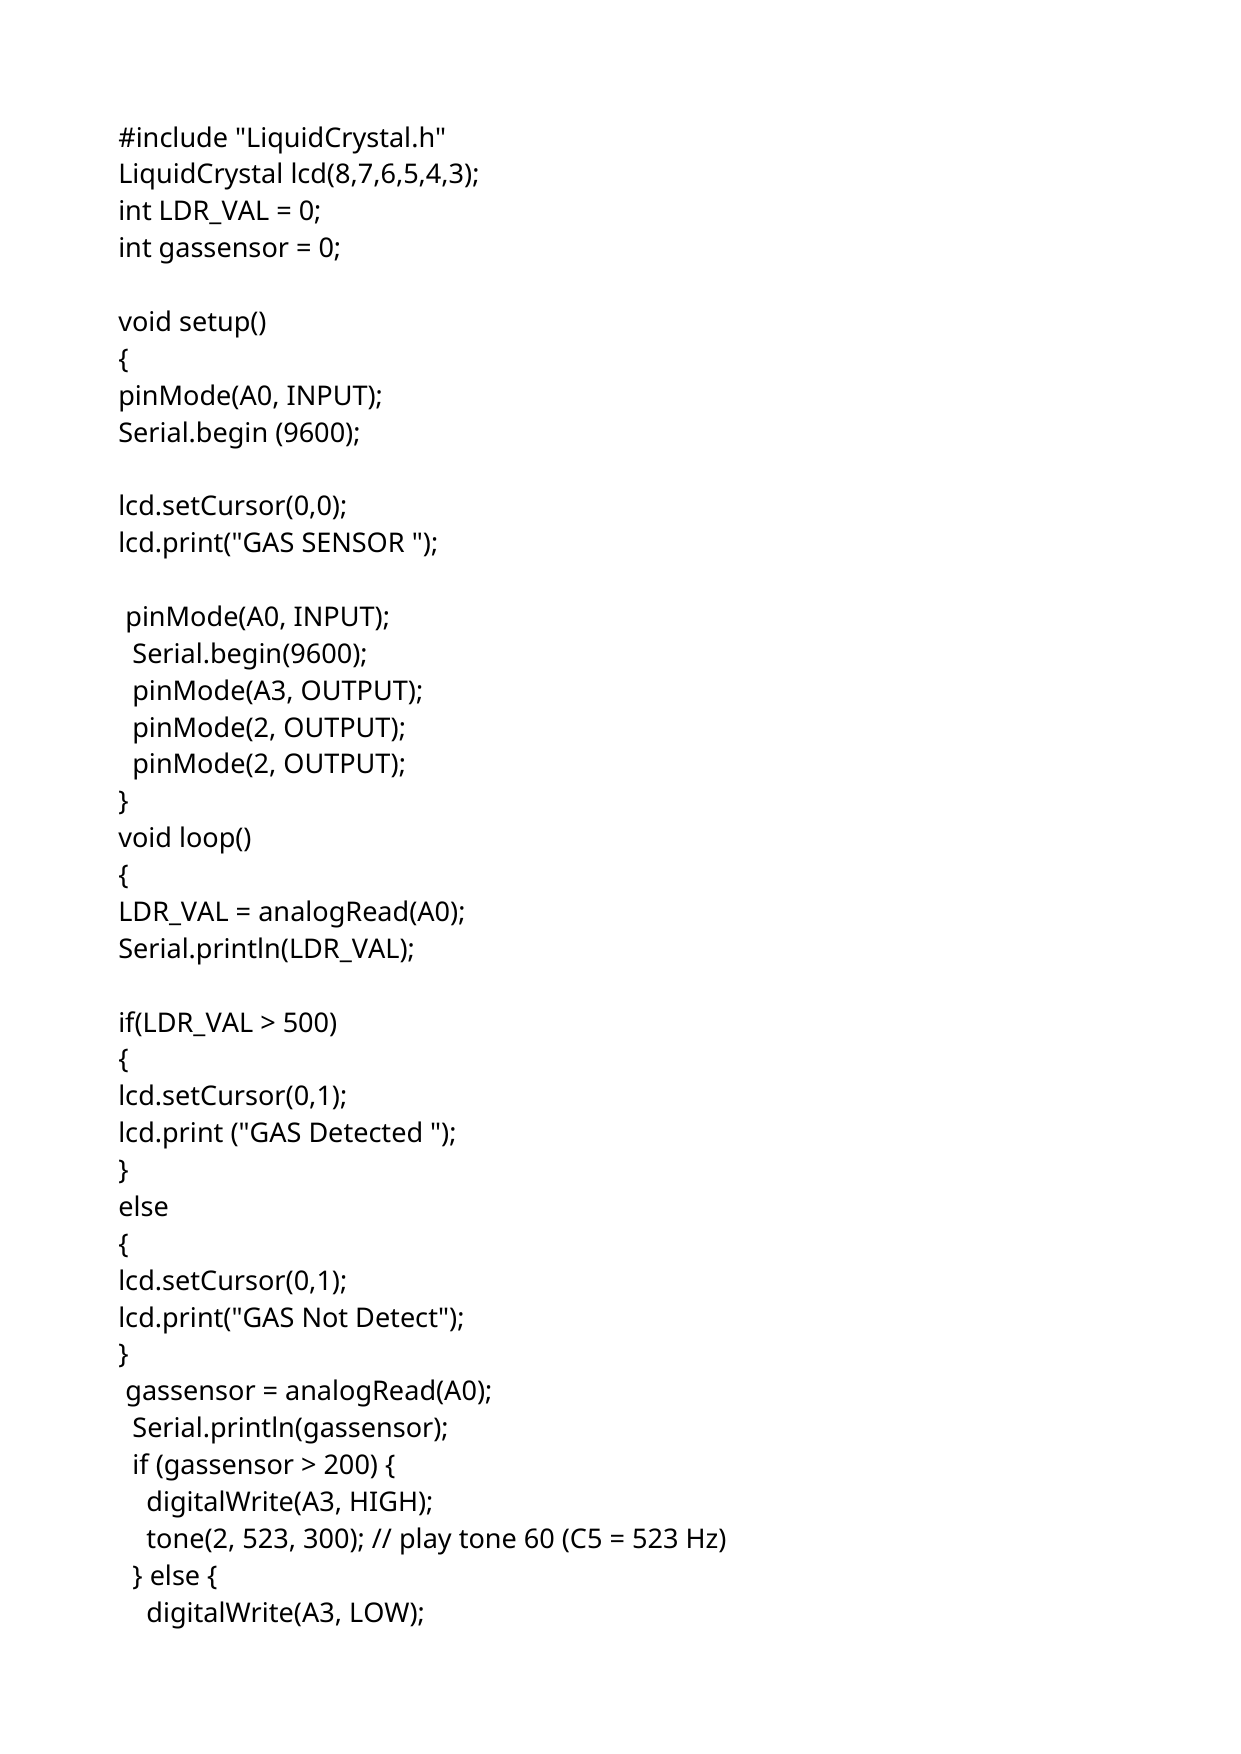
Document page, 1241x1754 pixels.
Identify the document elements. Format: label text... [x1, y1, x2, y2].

text lcd.setCursor(0,0); [118, 487, 1122, 524]
text int gassensor = 0; [118, 229, 1122, 266]
text { [118, 856, 1122, 892]
text else [118, 1187, 1122, 1224]
text tone(2, 523, 300); // play tone 60 (C5 = 523 Hz) [118, 1519, 1122, 1556]
text LDR_VAL = analogRead(A0); [118, 892, 1122, 929]
text #include "LiquidCrystal.h" [118, 118, 1122, 155]
text void loop() [118, 819, 1122, 856]
text { [118, 1224, 1122, 1261]
text } [118, 782, 1122, 819]
text pinMode(A0, INPUT); [118, 376, 1122, 413]
text digitalWrite(A3, HIGH); [118, 1482, 1122, 1519]
text } [118, 1151, 1122, 1187]
text pinMode(2, OUTPUT); [118, 745, 1122, 782]
text Serial.begin(9600); [118, 634, 1122, 671]
text } [118, 1335, 1122, 1372]
text gassensor = analogRead(A0); [118, 1372, 1122, 1409]
text { [118, 1040, 1122, 1077]
text digitalWrite(A3, LOW); [118, 1593, 1122, 1630]
text { [118, 339, 1122, 376]
text LiquidCrystal lcd(8,7,6,5,4,3); [118, 155, 1122, 192]
text pinMode(A0, INPUT); [118, 597, 1122, 634]
text lcd.print ("GAS Detected "); [118, 1114, 1122, 1151]
text Serial.begin (9600); [118, 413, 1122, 450]
text } else { [118, 1556, 1122, 1593]
text Serial.println(LDR_VAL); [118, 929, 1122, 966]
text if (gassensor > 200) { [118, 1446, 1122, 1482]
text int LDR_VAL = 0; [118, 192, 1122, 229]
text lcd.print("GAS Not Detect"); [118, 1298, 1122, 1335]
text pinMode(A3, OUTPUT); [118, 671, 1122, 708]
text lcd.setCursor(0,1); [118, 1261, 1122, 1298]
text Serial.println(gassensor); [118, 1409, 1122, 1446]
text lcd.setCursor(0,1); [118, 1077, 1122, 1114]
text pinMode(2, OUTPUT); [118, 708, 1122, 745]
text void setup() [118, 302, 1122, 339]
text lcd.print("GAS SENSOR "); [118, 524, 1122, 561]
text if(LDR_VAL > 500) [118, 1003, 1122, 1040]
